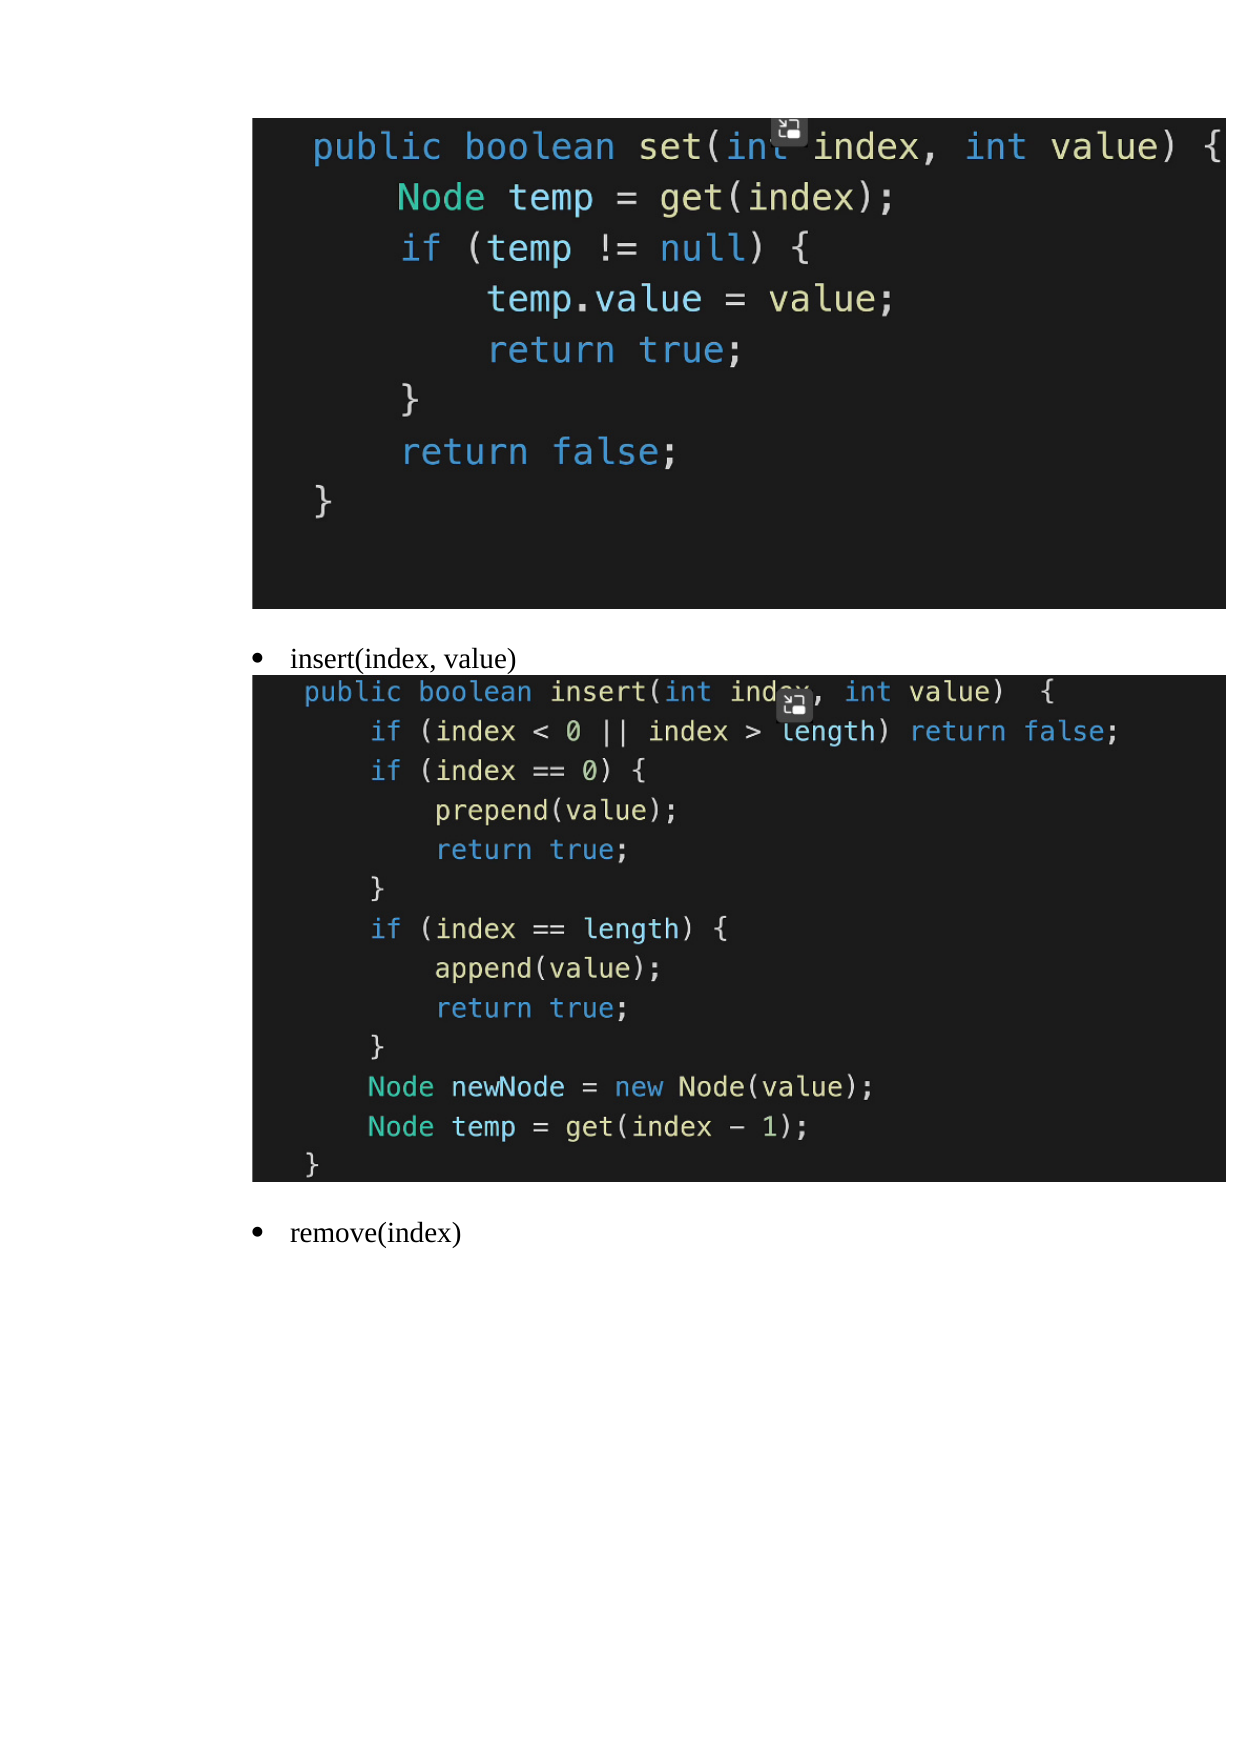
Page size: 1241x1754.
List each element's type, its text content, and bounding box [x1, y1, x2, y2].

picture [252, 118, 1226, 609]
picture [252, 675, 1226, 1182]
list remove(index) [252, 1215, 1152, 1249]
list insert(index, value) [252, 642, 1152, 675]
